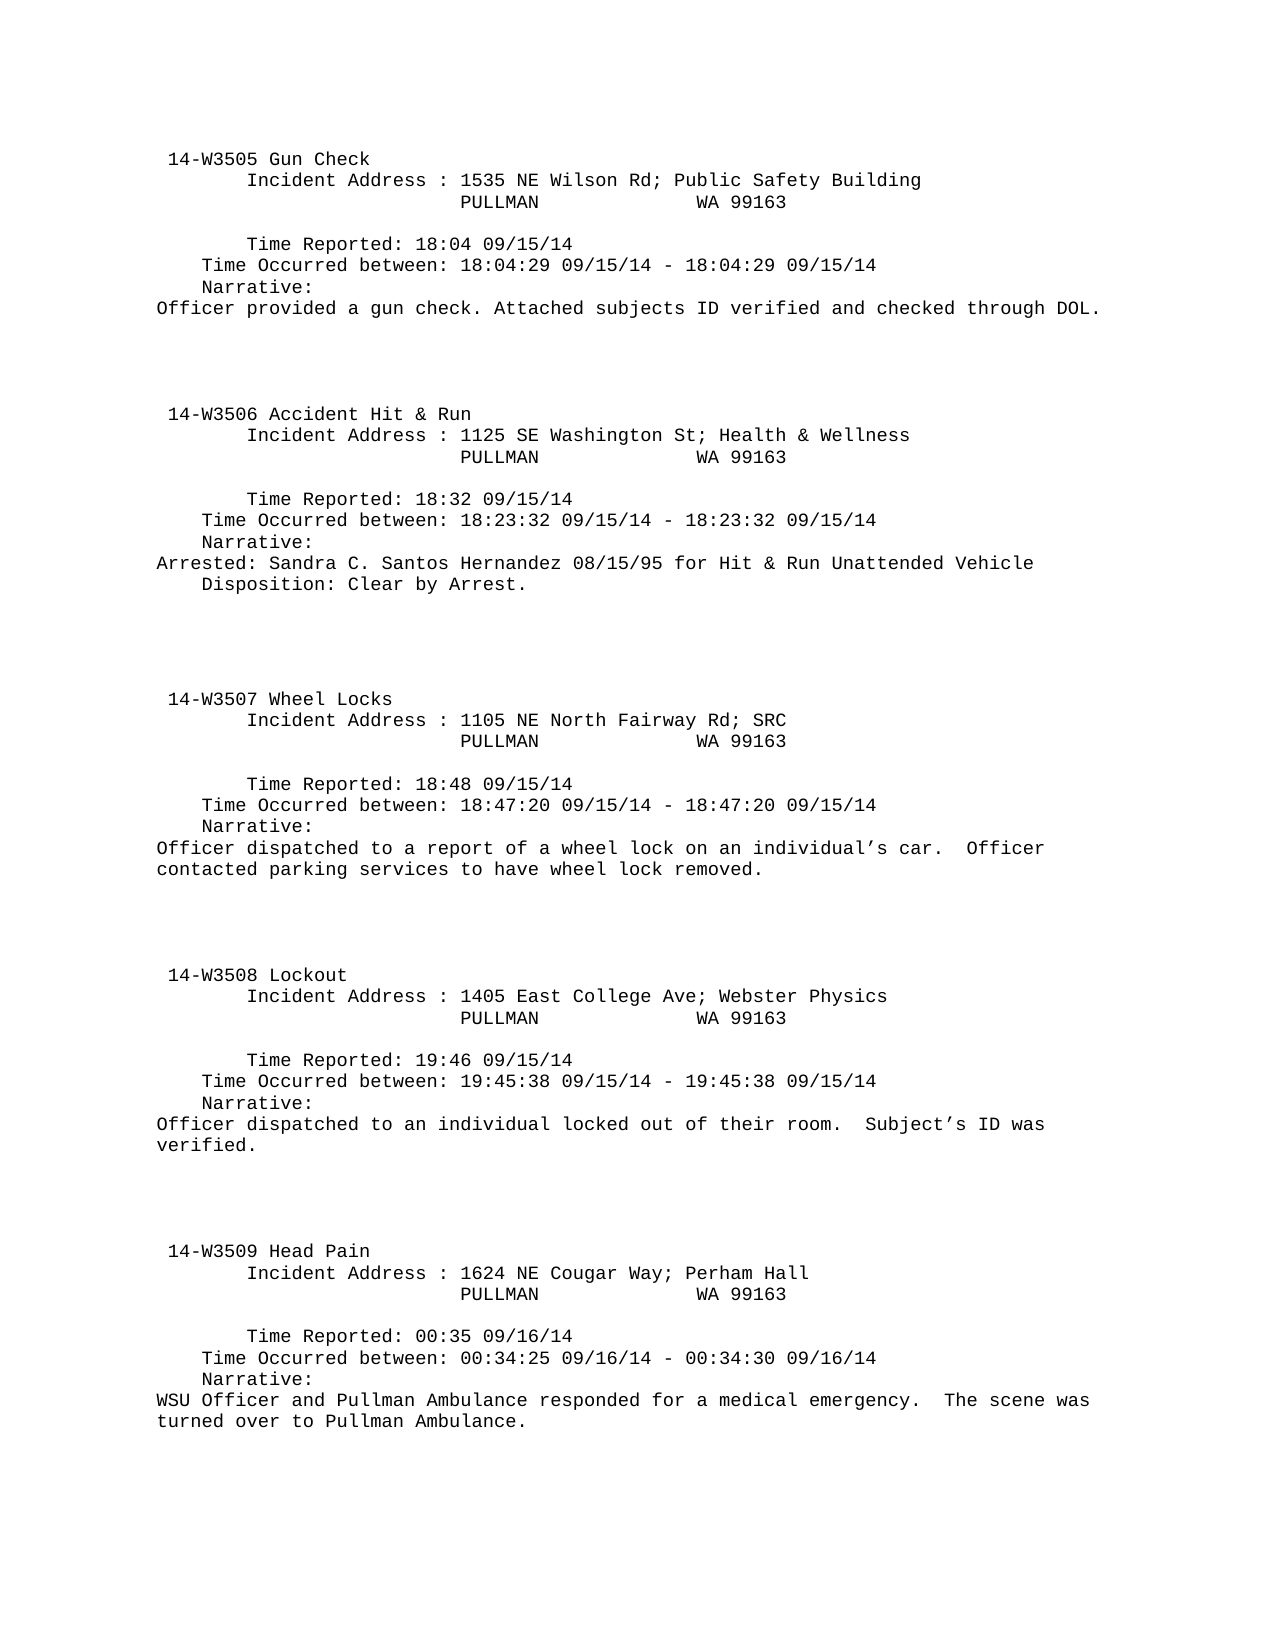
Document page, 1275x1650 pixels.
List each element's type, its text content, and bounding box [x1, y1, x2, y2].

text Incident Address : 1405 East College Ave; Webster Physics [156, 987, 1118, 1008]
text Officer provided a gun check. Attached subjects ID verified and checked through DOL. [156, 299, 1118, 320]
text Time Reported: 00:35 09/16/14 [156, 1327, 1118, 1348]
text Arrested: Sandra C. Santos Hernandez 08/15/95 for Hit & Run Unattended Vehicle [156, 554, 1118, 575]
text Time Reported: 18:32 09/15/14 [156, 490, 1118, 511]
text Time Reported: 18:04 09/15/14 [156, 235, 1118, 256]
text Time Occurred between: 19:45:38 09/15/14 - 19:45:38 09/15/14 [156, 1072, 1118, 1093]
text Time Occurred between: 18:23:32 09/15/14 - 18:23:32 09/15/14 [156, 511, 1118, 532]
text PULLMAN WA 99163 [156, 732, 1118, 753]
text PULLMAN WA 99163 [156, 1285, 1118, 1306]
text Officer dispatched to a report of a wheel lock on an individual’s car. Officer contacted parking services to have wheel lock removed. [156, 838, 1118, 881]
text PULLMAN WA 99163 [156, 1008, 1118, 1030]
text PULLMAN WA 99163 [156, 192, 1118, 214]
text Officer dispatched to an individual locked out of their room. Subject’s ID was verified. [156, 1115, 1118, 1157]
text Time Reported: 19:46 09/15/14 [156, 1051, 1118, 1072]
text Time Reported: 18:48 09/15/14 [156, 775, 1118, 796]
text 14-W3507 Wheel Locks [156, 690, 1118, 711]
text Narrative: [156, 817, 1118, 838]
text Narrative: [156, 532, 1118, 554]
text PULLMAN WA 99163 [156, 447, 1118, 469]
text 14-W3506 Accident Hit & Run [156, 405, 1118, 426]
text 14-W3505 Gun Check [156, 150, 1118, 171]
text Incident Address : 1125 SE Washington St; Health & Wellness [156, 426, 1118, 447]
text Incident Address : 1624 NE Cougar Way; Perham Hall [156, 1263, 1118, 1285]
text Narrative: [156, 277, 1118, 299]
text Narrative: [156, 1093, 1118, 1115]
text Disposition: Clear by Arrest. [156, 575, 1118, 596]
text Time Occurred between: 18:47:20 09/15/14 - 18:47:20 09/15/14 [156, 796, 1118, 817]
text Incident Address : 1105 NE North Fairway Rd; SRC [156, 711, 1118, 732]
text Narrative: [156, 1370, 1118, 1391]
text Incident Address : 1535 NE Wilson Rd; Public Safety Building [156, 171, 1118, 192]
text 14-W3509 Head Pain [156, 1242, 1118, 1263]
text Time Occurred between: 18:04:29 09/15/14 - 18:04:29 09/15/14 [156, 256, 1118, 277]
text Time Occurred between: 00:34:25 09/16/14 - 00:34:30 09/16/14 [156, 1348, 1118, 1370]
text WSU Officer and Pullman Ambulance responded for a medical emergency. The scene was turned over to Pullman Ambulance. [156, 1391, 1118, 1433]
text 14-W3508 Lockout [156, 966, 1118, 987]
